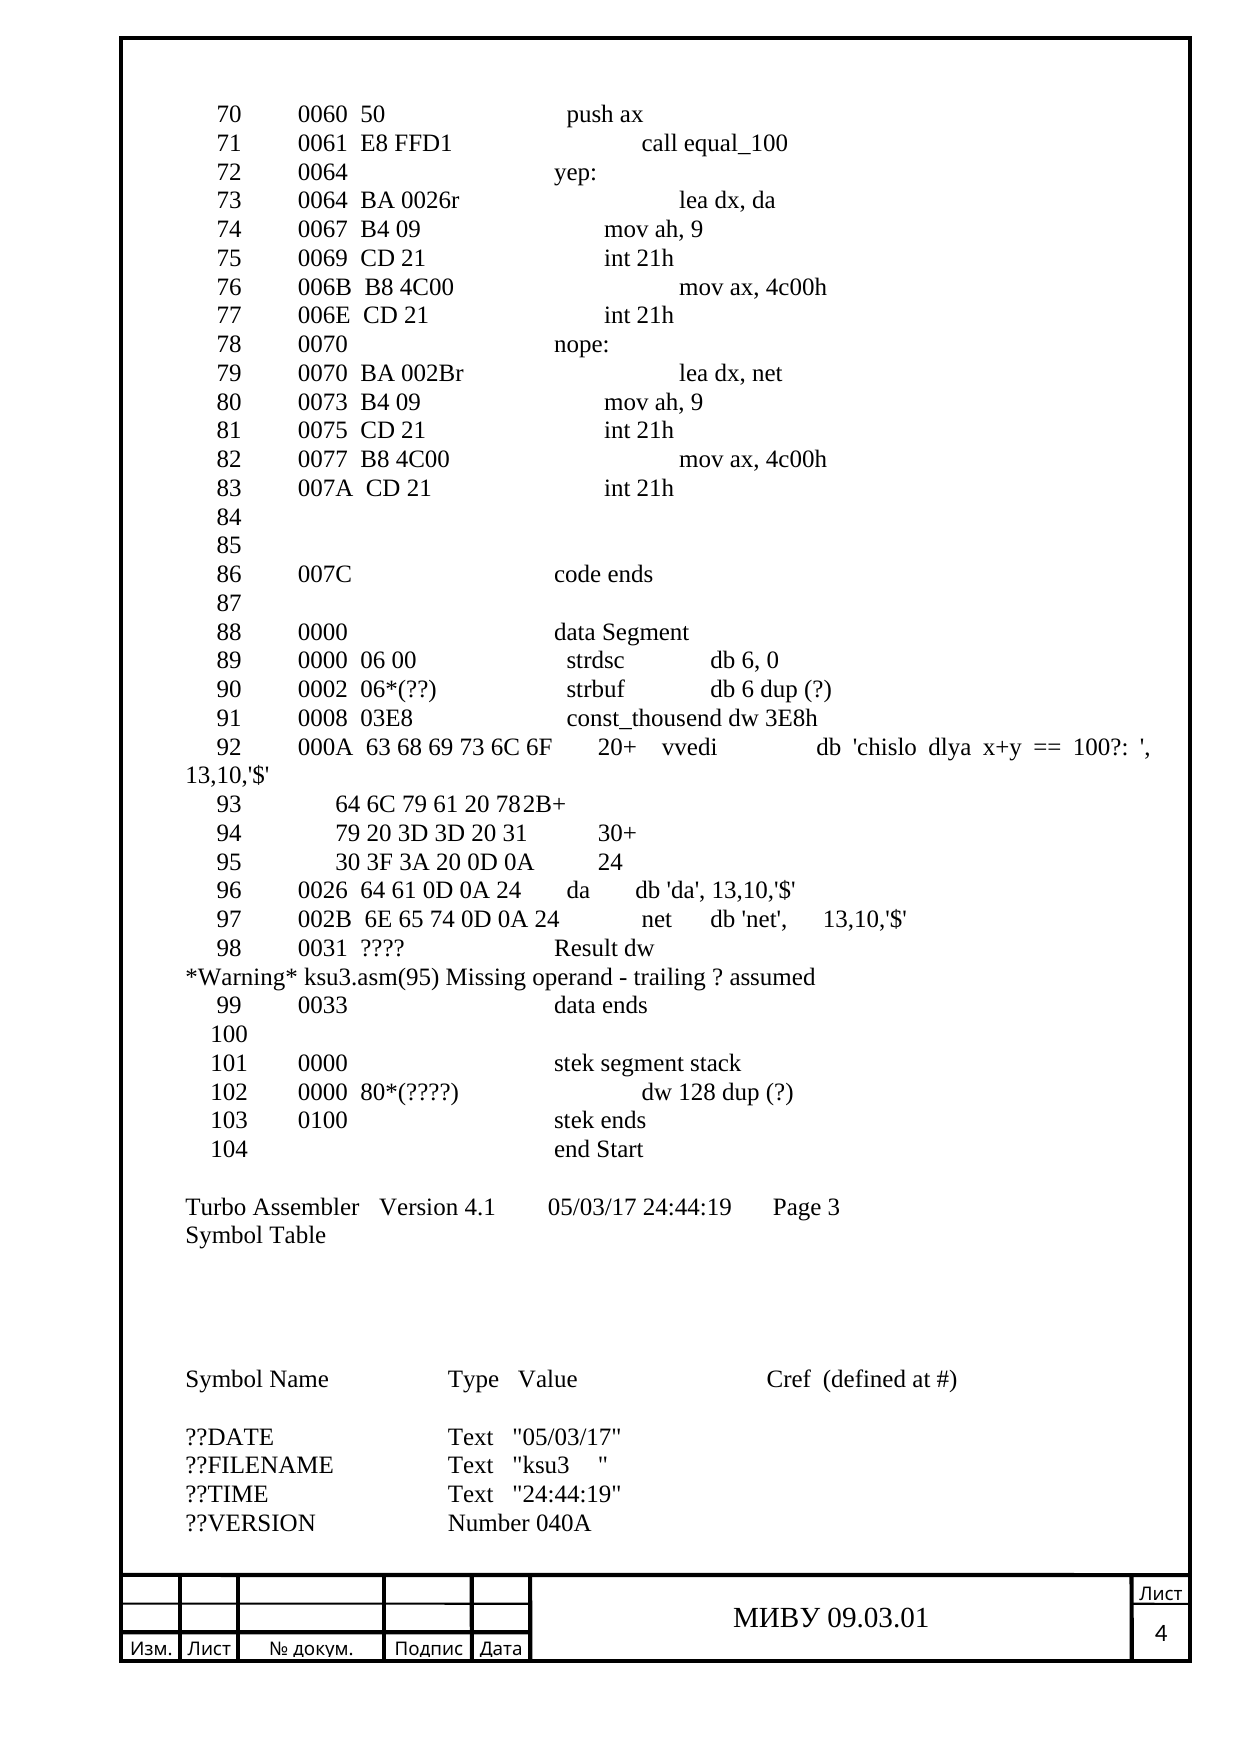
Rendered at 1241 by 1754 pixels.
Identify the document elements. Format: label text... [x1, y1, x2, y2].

text 101 0000 stek segment stack [185, 1048, 1152, 1077]
text 86 007C code ends [185, 559, 1152, 588]
text 97 002B 6E 65 74 0D 0A 24 net db 'net', 13,10,'$' [185, 904, 1152, 933]
text 103 0100 stek ends [185, 1105, 1152, 1134]
text 91 0008 03E8 const_thousend dw 3E8h [185, 703, 1152, 732]
text 90 0002 06*(??) strbuf db 6 dup (?) [185, 674, 1152, 703]
text 99 0033 data ends [185, 990, 1152, 1019]
text 92 000A 63 68 69 73 6C 6F 20+ vvedi db 'chislo dlya x+y == 100?: ', 13,10,'$' [185, 732, 1152, 789]
text 81 0075 CD 21 int 21h [185, 415, 1152, 444]
text 74 0067 B4 09 mov ah, 9 [185, 214, 1152, 243]
text ??TIME Text "24:44:19" [185, 1479, 1152, 1508]
text ??VERSION Number 040A [185, 1508, 1152, 1537]
text 83 007A CD 21 int 21h [185, 473, 1152, 502]
text 73 0064 BA 0026r lea dx, da [185, 185, 1152, 214]
text 80 0073 B4 09 mov ah, 9 [185, 387, 1152, 415]
text 94 79 20 3D 3D 20 31 30+ [185, 818, 1152, 847]
text 85 [185, 530, 1152, 559]
text 93 64 6C 79 61 20 78 2B+ [185, 789, 1152, 818]
text 84 [185, 502, 1152, 530]
text ??DATE Text "05/03/17" [185, 1422, 1152, 1450]
text 88 0000 data Segment [185, 617, 1152, 645]
text 104 end Start [185, 1134, 1152, 1163]
text *Warning* ksu3.asm(95) Missing operand - trailing ? assumed [185, 962, 1152, 990]
text ??FILENAME Text "ksu3 " [185, 1450, 1152, 1479]
text 100 [185, 1019, 1152, 1048]
text 98 0031 ???? Result dw [185, 933, 1152, 962]
text 71 0061 E8 FFD1 call equal_100 [185, 128, 1152, 157]
text Symbol Table [185, 1220, 1152, 1249]
text 87 [185, 588, 1152, 617]
text Turbo Assembler Version 4.1 05/03/17 24:44:19 Page 3 [185, 1192, 1152, 1220]
text 96 0026 64 61 0D 0A 24 da db 'da', 13,10,'$' [185, 875, 1152, 904]
text Symbol Name Type Value Cref (defined at #) [185, 1364, 1152, 1393]
text 72 0064 yep: [185, 157, 1152, 185]
text 89 0000 06 00 strdsc db 6, 0 [185, 645, 1152, 674]
text 82 0077 B8 4C00 mov ax, 4c00h [185, 444, 1152, 473]
text 77 006E CD 21 int 21h [185, 300, 1152, 329]
text 95 30 3F 3A 20 0D 0A 24 [185, 847, 1152, 875]
text 79 0070 BA 002Br lea dx, net [185, 358, 1152, 387]
text 76 006B B8 4C00 mov ax, 4c00h [185, 272, 1152, 300]
text 102 0000 80*(????) dw 128 dup (?) [185, 1077, 1152, 1105]
text 75 0069 CD 21 int 21h [185, 243, 1152, 272]
text 78 0070 nope: [185, 329, 1152, 358]
text 70 0060 50 push ax [185, 99, 1152, 128]
